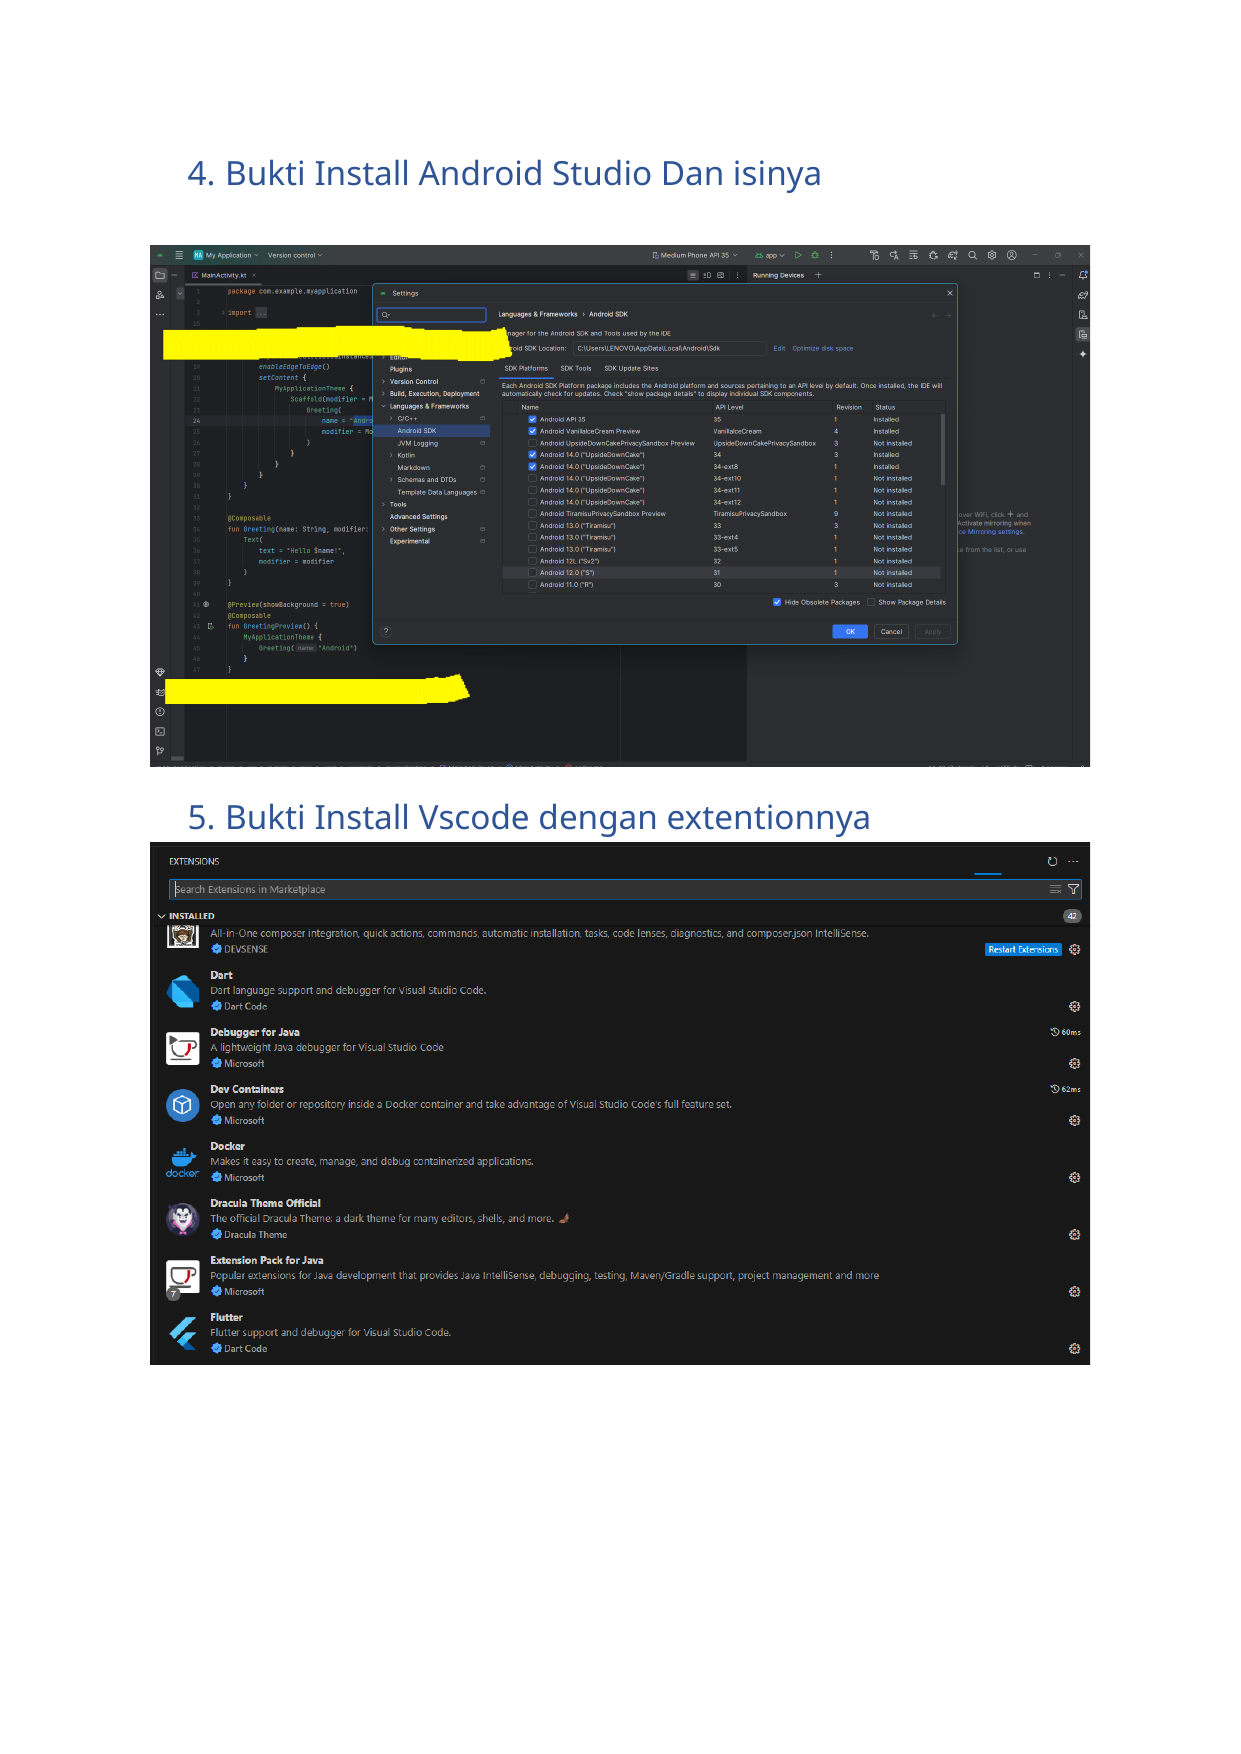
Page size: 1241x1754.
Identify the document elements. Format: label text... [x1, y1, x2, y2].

subtitle Bukti Install Vscode dengan extentionnya [187, 794, 1090, 839]
picture [150, 245, 1091, 767]
picture [150, 842, 1091, 1365]
subtitle Bukti Install Android Studio Dan isinya [187, 150, 1090, 195]
